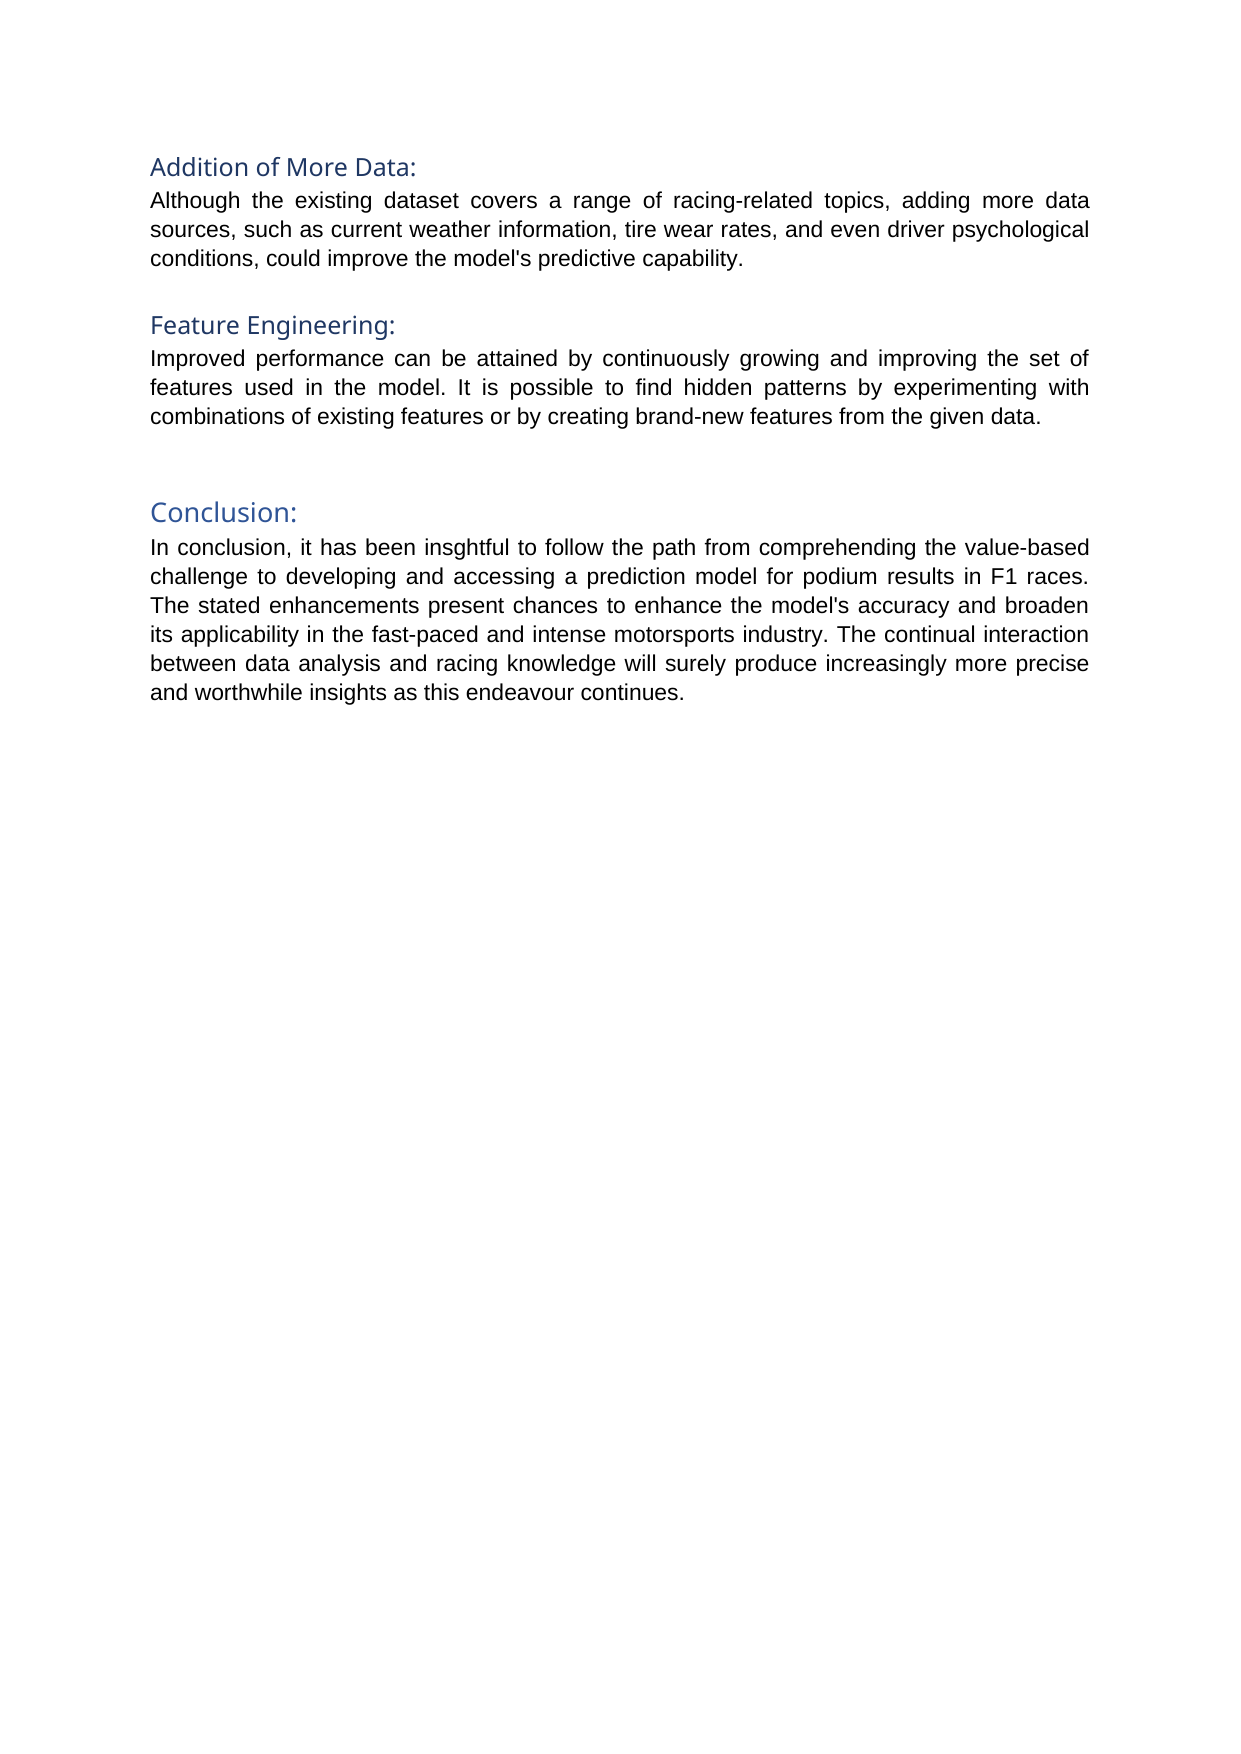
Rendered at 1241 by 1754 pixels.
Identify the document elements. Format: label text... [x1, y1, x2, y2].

subtitle Addition of More Data: [150, 150, 1090, 184]
text Although the existing dataset covers a range of racing-related topics, adding more data sources, such as current weather information, tire wear rates, and even driver psychological conditions, could improve the model's predictive capability. [150, 187, 1090, 272]
subtitle Feature Engineering: [150, 307, 1090, 341]
text In conclusion, it has been insghtful to follow the path from comprehending the value-based challenge to developing and accessing a prediction model for podium results in F1 races. The stated enhancements present chances to enhance the model's accuracy and broaden its applicability in the fast-paced and intense motorsports industry. The continual interaction between data analysis and racing knowledge will surely produce increasingly more precise and worthwhile insights as this endeavour continues. [150, 534, 1090, 705]
subtitle Conclusion: [150, 494, 1090, 531]
text Improved performance can be attained by continuously growing and improving the set of features used in the model. It is possible to find hidden patterns by experimenting with combinations of existing features or by creating brand-new features from the given data. [150, 345, 1090, 429]
